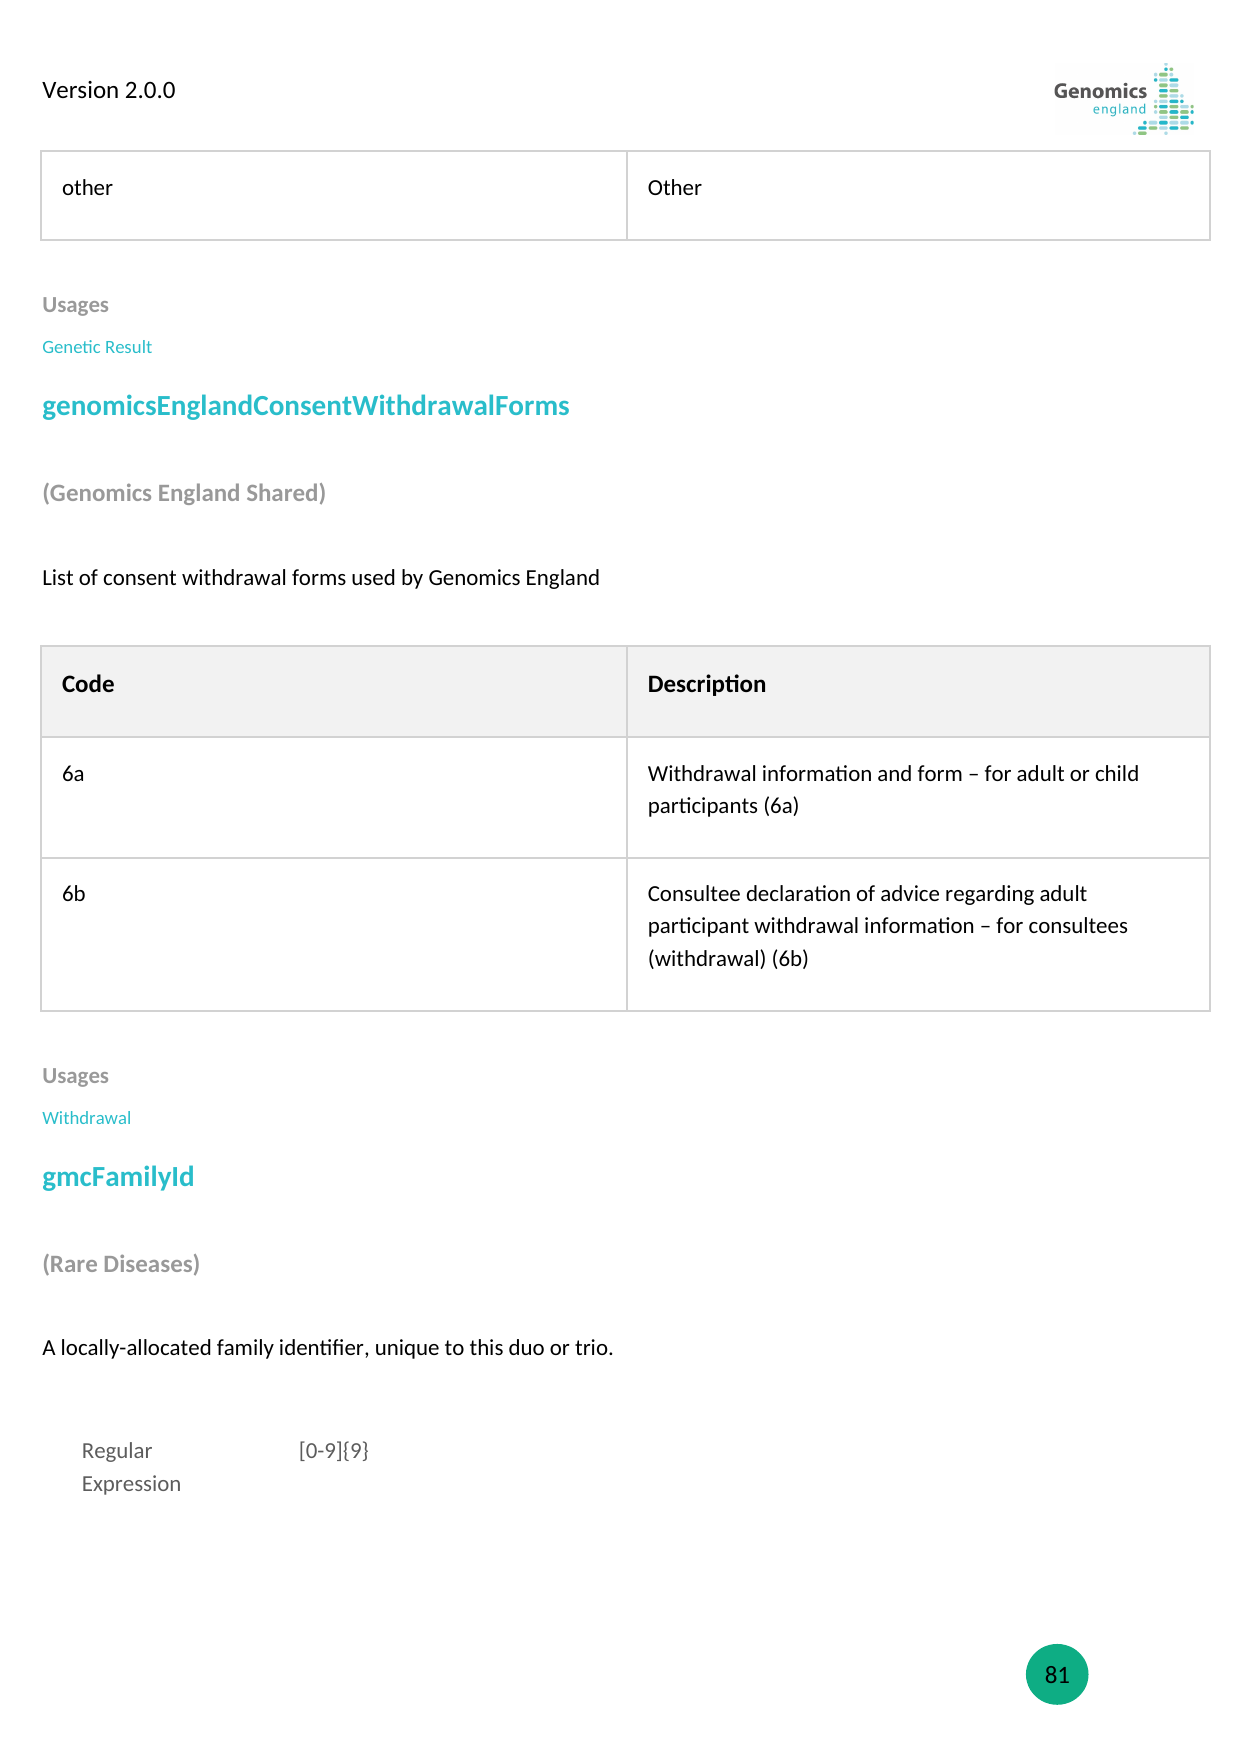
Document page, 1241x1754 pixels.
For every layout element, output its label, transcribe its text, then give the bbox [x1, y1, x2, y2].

text genomicsEnglandConsentWithdrawalForms [42, 387, 1211, 422]
text gmcFamilyId [42, 1158, 1211, 1193]
text Usages [42, 1062, 1211, 1089]
text Withdrawal [42, 1106, 1211, 1129]
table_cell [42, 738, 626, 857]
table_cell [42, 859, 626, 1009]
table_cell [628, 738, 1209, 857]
text (Rare Diseases) [42, 1248, 1211, 1279]
text Usages [42, 291, 1211, 319]
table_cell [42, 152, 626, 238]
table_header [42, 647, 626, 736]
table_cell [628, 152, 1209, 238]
text List of consent withdrawal forms used by Genomics England [42, 563, 1211, 591]
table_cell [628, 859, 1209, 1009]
picture [1054, 63, 1194, 135]
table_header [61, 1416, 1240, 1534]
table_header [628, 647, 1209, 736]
text (Genomics England Shared) [42, 478, 1211, 508]
text Genetic Result [42, 335, 1211, 358]
text A locally-allocated family identifier, unique to this duo or trio. [42, 1333, 1211, 1362]
